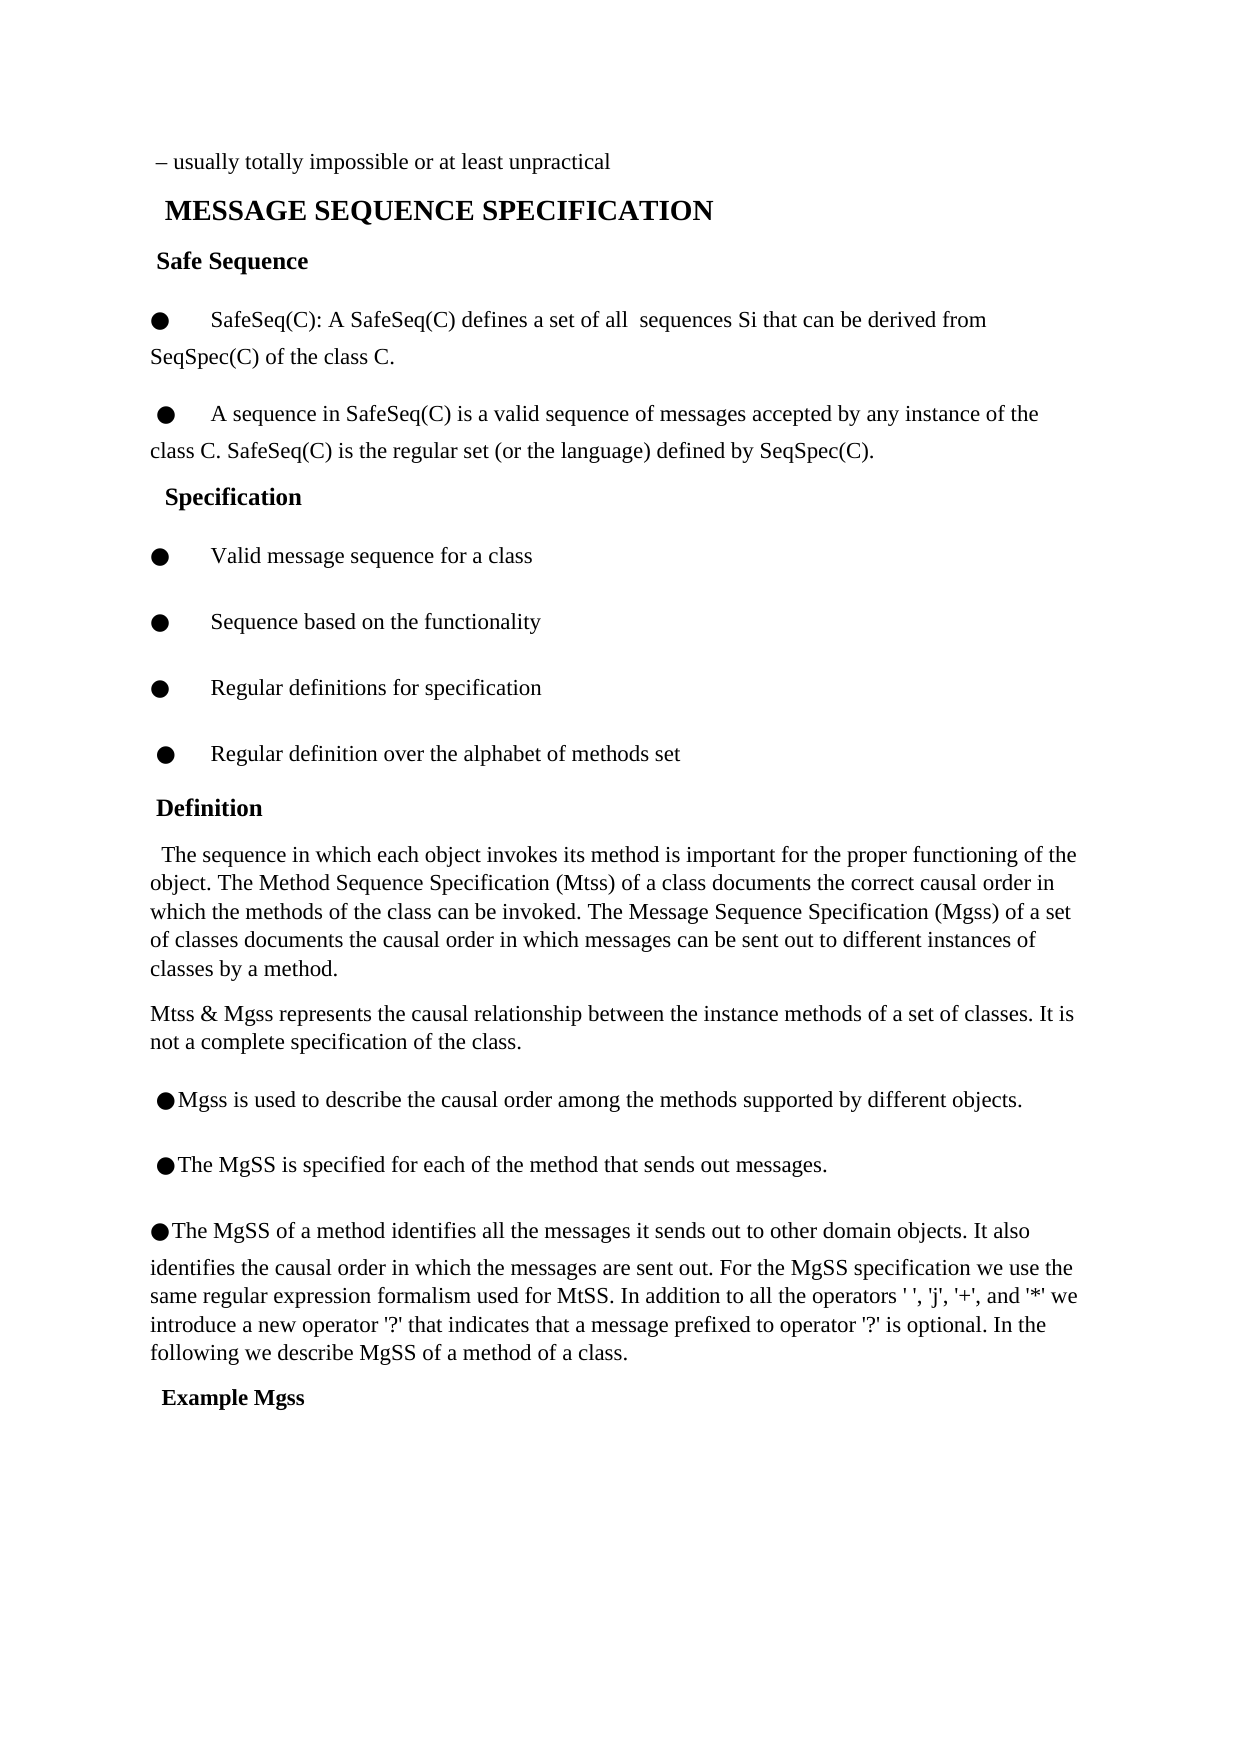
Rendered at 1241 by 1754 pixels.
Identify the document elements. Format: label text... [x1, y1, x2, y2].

subtitle Safe Sequence [156, 246, 1192, 275]
list A sequence in SafeSeq(C) is a valid sequence of messages accepted by any instance of the class C. SafeSeq(C) is the regular set (or the language) defined by SeqSpec(C). [150, 388, 1076, 463]
subtitle Specification [150, 482, 1192, 511]
text The sequence in which each object invokes its method is important for the proper functioning of the object. The Method Sequence Specification (Mtss) of a class documents the correct causal order in which the methods of the class can be invoked. The Message Sequence Specification (Mgss) of a set of classes documents the causal order in which messages can be sent out to different instances of classes by a method. [150, 841, 1090, 981]
text Mtss & Mgss represents the causal relationship between the instance methods of a set of classes. It is not a complete specification of the class. [150, 1000, 1080, 1054]
list Sequence based on the functionality [150, 595, 1192, 642]
list SafeSeq(C): A SafeSeq(C) defines a set of all sequences Si that can be derived from SeqSpec(C) of the class C. [150, 294, 1015, 369]
list Valid message sequence for a class [150, 530, 1192, 577]
list The MgSS is specified for each of the method that sends out messages. [156, 1139, 1192, 1186]
list usually totally impossible or at least unpractical [156, 148, 1192, 174]
list Regular definition over the alphabet of methods set [156, 727, 1192, 774]
list Regular definitions for specification [150, 661, 1192, 708]
subtitle Definition [156, 793, 1192, 822]
list The MgSS of a method identifies all the messages it sends out to other domain objects. It also identifies the causal order in which the messages are sent out. For the MgSS specification we use the same regular expression formalism used for MtSS. In addition to all the operators ' ', 'j', '+', and '*' we introduce a new operator '?' that indicates that a message prefixed to operator '?' is optional. In the following we describe MgSS of a method of a class. [150, 1205, 1085, 1366]
subtitle MESSAGE SEQUENCE SPECIFICATION [150, 193, 1192, 227]
list Mgss is used to describe the causal order among the methods supported by different objects. [156, 1073, 1192, 1120]
text Example Mgss [161, 1384, 1192, 1411]
